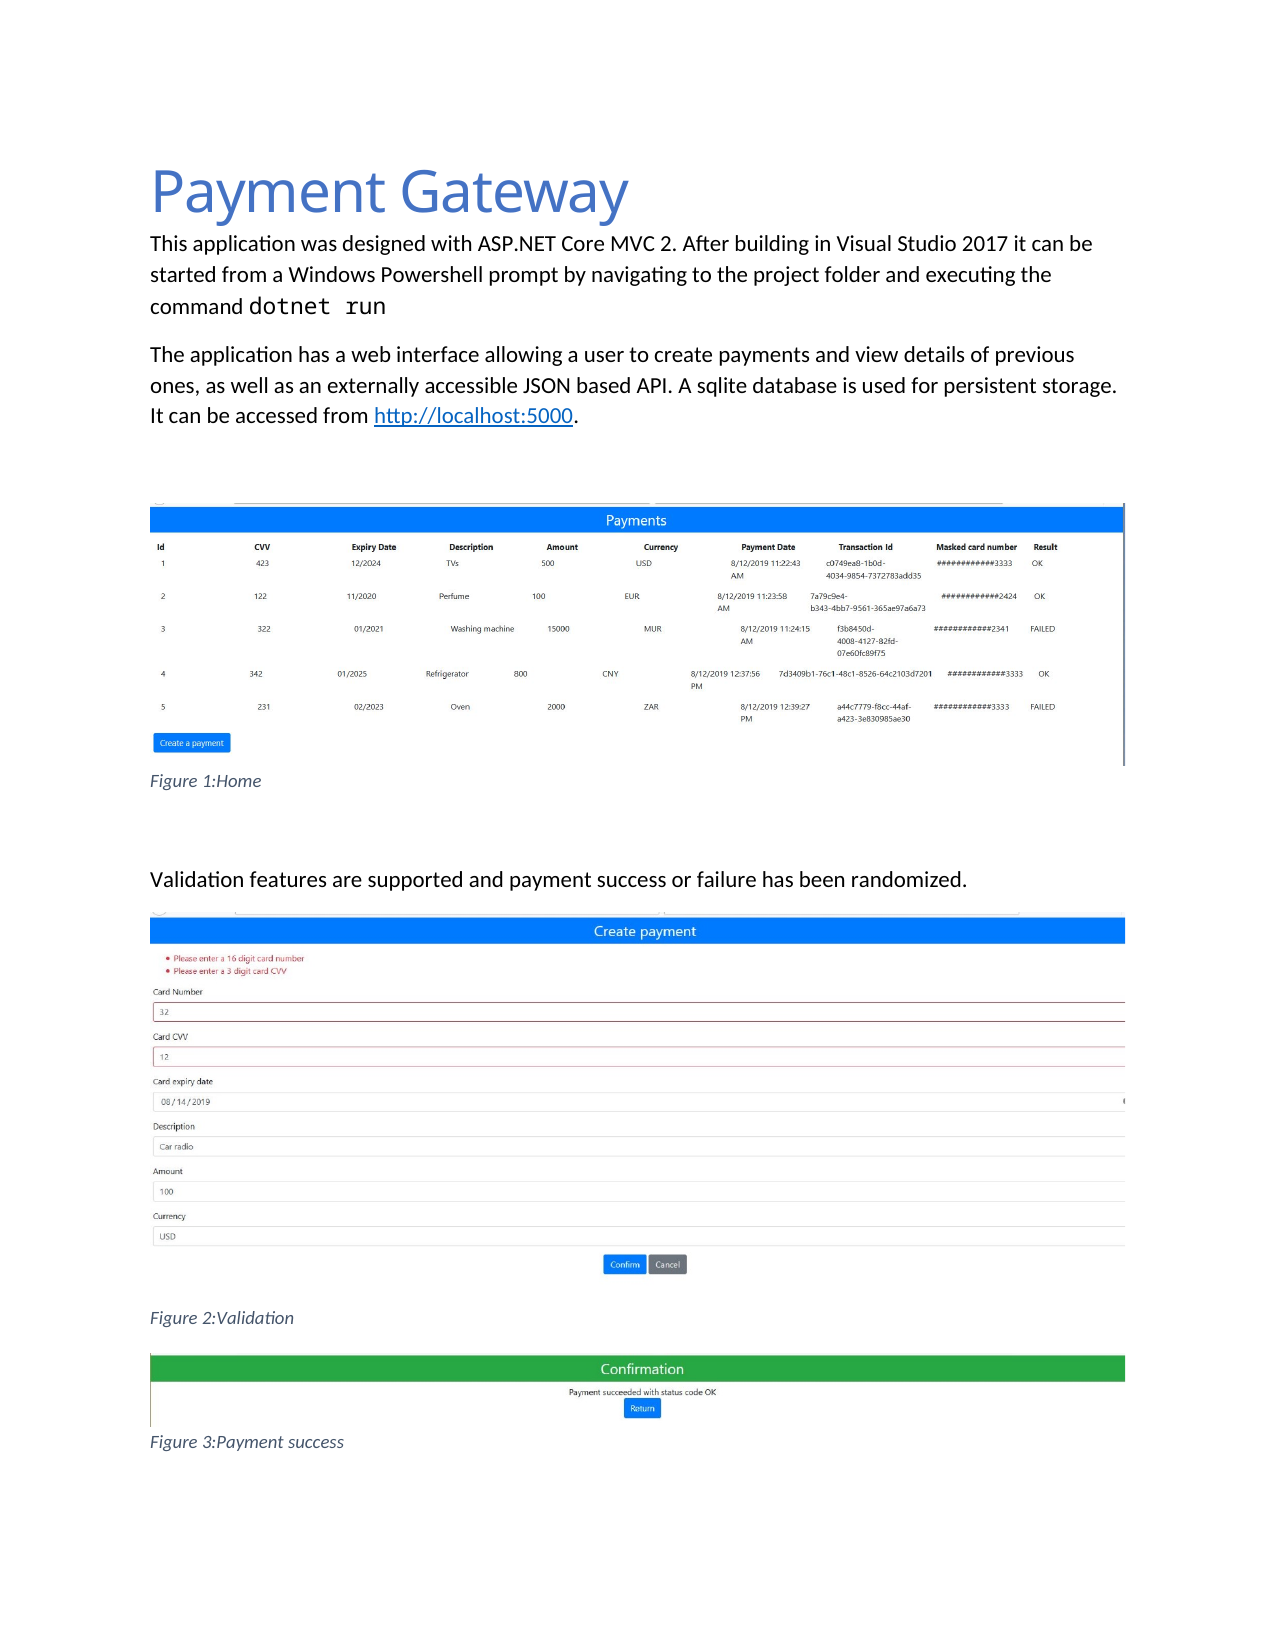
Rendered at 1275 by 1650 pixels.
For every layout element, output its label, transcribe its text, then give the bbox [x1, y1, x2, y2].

picture [150, 912, 1125, 1288]
text Validation features are supported and payment success or failure has been randomized. [150, 866, 1125, 894]
title Payment Gateway [150, 150, 1125, 229]
text The application has a web interface allowing a user to create payments and view details of previous ones, as well as an externally accessible JSON based API. A sqlite database is used for persistent storage. It can be accessed from http://localhost:5000. [150, 341, 1125, 429]
picture [150, 1353, 1125, 1427]
picture [150, 503, 1125, 766]
text This application was designed with ASP.NET Core MVC 2. After building in Visual Studio 2017 it can be started from a Windows Powershell prompt by navigating to the project folder and executing the command dotnet run [150, 229, 1125, 321]
